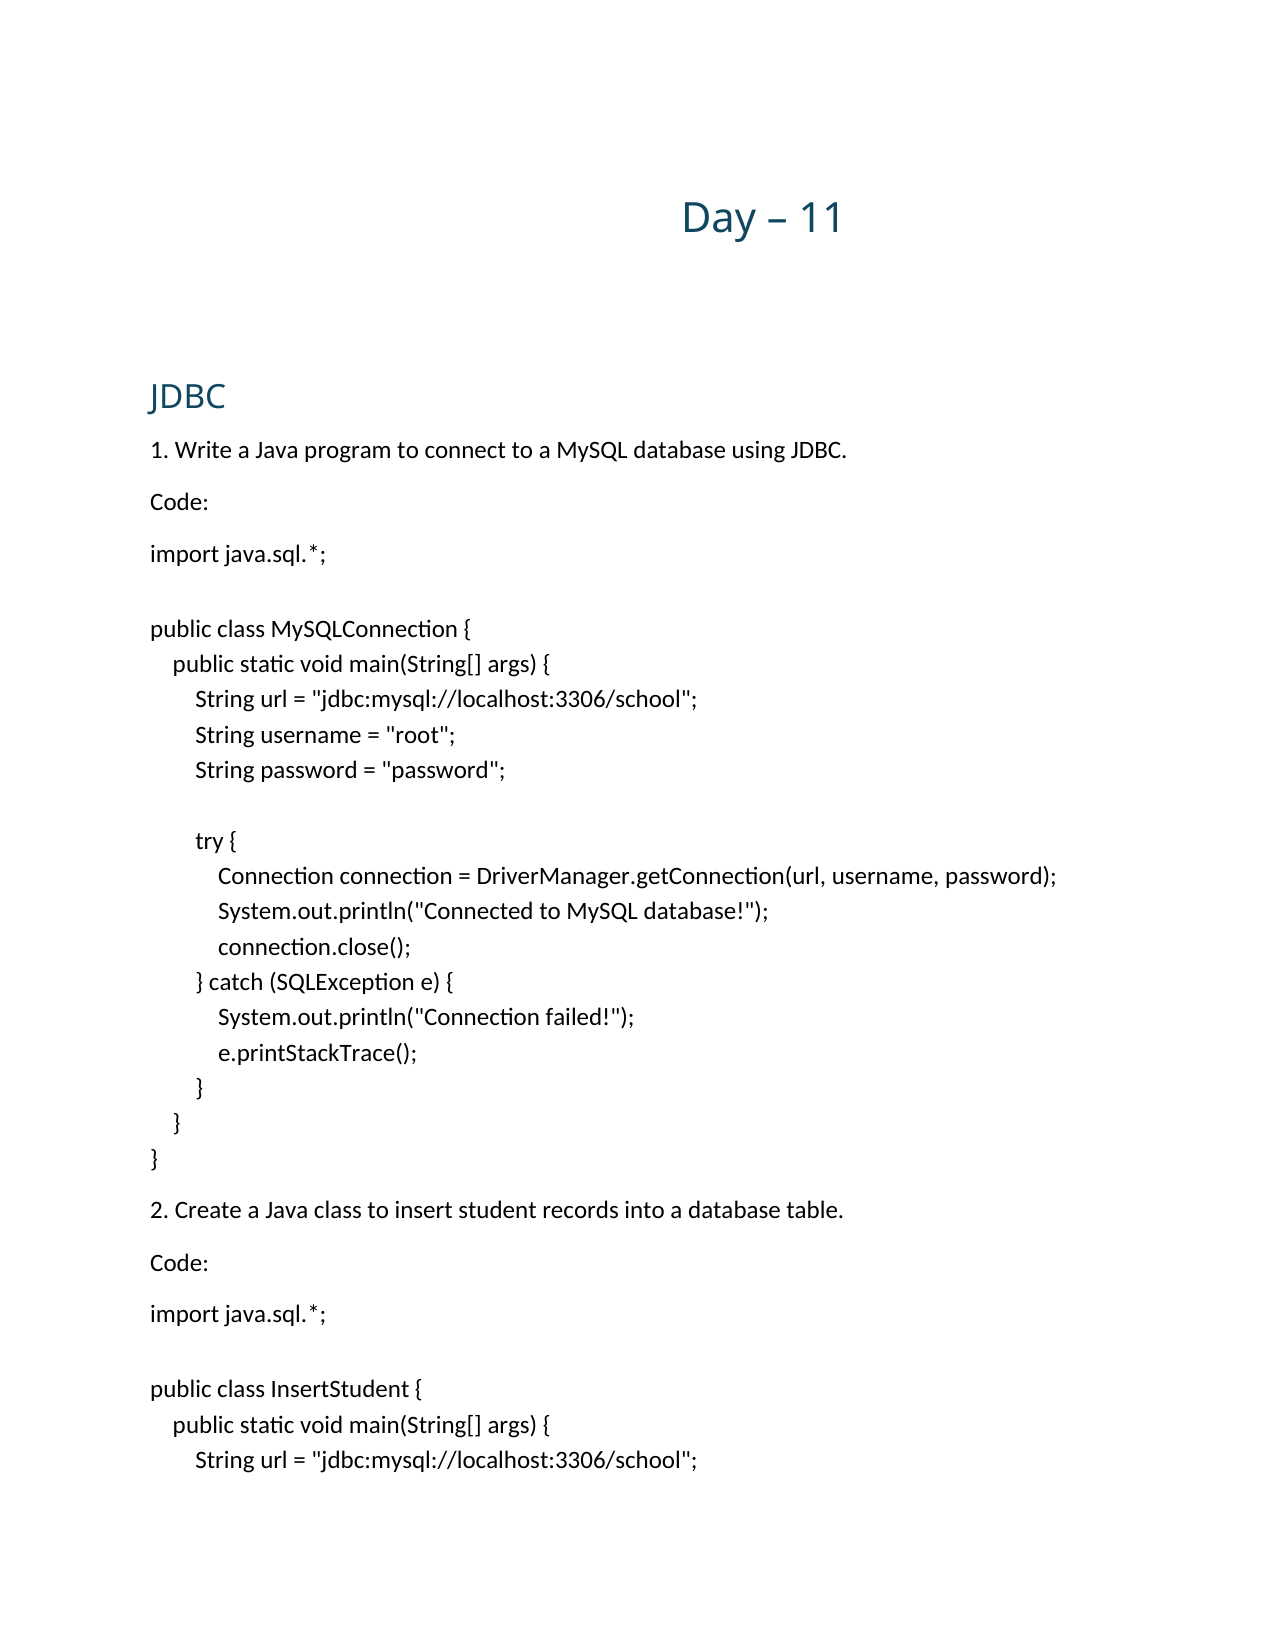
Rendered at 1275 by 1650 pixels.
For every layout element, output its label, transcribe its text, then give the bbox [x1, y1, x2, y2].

text Code: [150, 1247, 1125, 1277]
text Code: [150, 486, 1125, 517]
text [150, 1299, 1125, 1474]
subtitle JDBC [150, 373, 1125, 419]
text 1. Write a Java program to connect to a MySQL database using JDBC. [150, 434, 1125, 465]
text 2. Create a Java class to insert student records into a database table. [150, 1195, 1125, 1225]
text import java.sql.*; public class MySQLConnection { public static void main(String[] args) { String url = "jdbc:mysql://localhost:3306/school"; String username = "root"; String password = "password"; try { Connection connection = DriverManager.getConnection(url, username, password); System.out.println("Connected to MySQL database!"); connection.close(); } catch (SQLException e) { System.out.println("Connection failed!"); e.printStackTrace(); } } } [150, 538, 1125, 1173]
subtitle Day – 11 [150, 187, 1125, 244]
